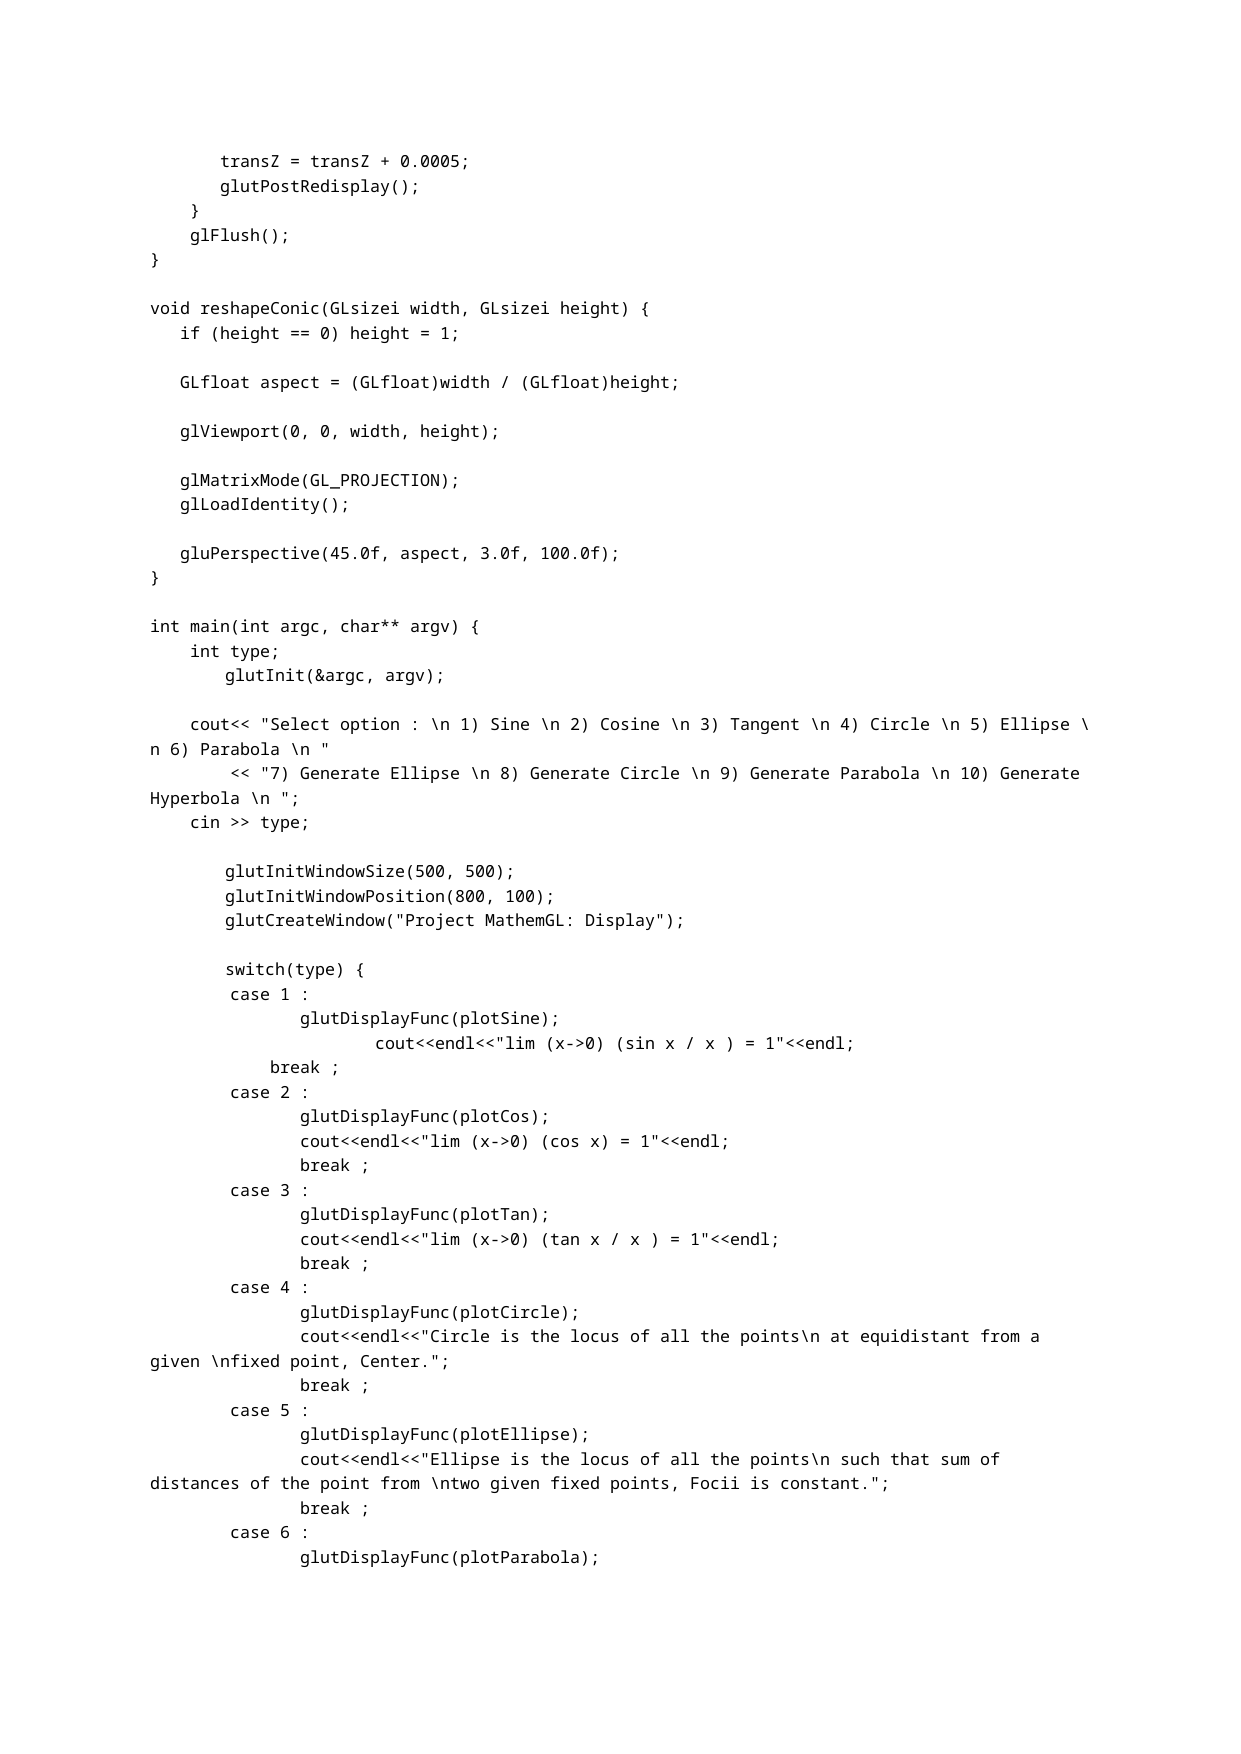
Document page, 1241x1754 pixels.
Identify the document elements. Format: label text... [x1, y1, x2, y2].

text cin >> type; [150, 811, 1090, 834]
text glViewport(0, 0, width, height); [150, 419, 1090, 442]
text glutInitWindowSize(500, 500); [150, 860, 1090, 883]
text } [150, 199, 1090, 222]
text << "7) Generate Ellipse \n 8) Generate Circle \n 9) Generate Parabola \n 10) Generate Hyperbola \n "; [150, 762, 1090, 809]
text glFlush(); [150, 223, 1090, 246]
text int main(int argc, char** argv) { [150, 615, 1090, 638]
text int type; [150, 639, 1090, 662]
text glLoadIdentity(); [150, 493, 1090, 515]
text } [150, 566, 1090, 589]
text glutDisplayFunc(plotTan); [150, 1203, 1090, 1225]
text } [150, 248, 1090, 271]
text glutInit(&argc, argv); [150, 664, 1090, 687]
text case 1 : [150, 982, 1090, 1005]
text gluPerspective(45.0f, aspect, 3.0f, 100.0f); [150, 542, 1090, 564]
text glutDisplayFunc(plotParabola); [150, 1545, 1090, 1568]
text glutDisplayFunc(plotCircle); [150, 1301, 1090, 1323]
text break ; [150, 1496, 1090, 1519]
text case 4 : [150, 1276, 1090, 1299]
text glutInitWindowPosition(800, 100); [150, 884, 1090, 907]
text cout<<endl<<"lim (x->0) (cos x) = 1"<<endl; [150, 1129, 1090, 1152]
text glMatrixMode(GL_PROJECTION); [150, 468, 1090, 491]
text cout<<endl<<"Circle is the locus of all the points\n at equidistant from a given \nfixed point, Center."; [150, 1325, 1090, 1372]
text glutDisplayFunc(plotEllipse); [150, 1423, 1090, 1446]
text if (height == 0) height = 1; [150, 321, 1090, 344]
text glutPostRedisplay(); [150, 174, 1090, 197]
text break ; [150, 1252, 1090, 1274]
text glutDisplayFunc(plotSine); [150, 1007, 1090, 1029]
text case 5 : [150, 1398, 1090, 1421]
text case 6 : [150, 1521, 1090, 1543]
text glutCreateWindow("Project MathemGL: Display"); [150, 909, 1090, 932]
text case 2 : [150, 1080, 1090, 1103]
text GLfloat aspect = (GLfloat)width / (GLfloat)height; [150, 370, 1090, 393]
text cout<<endl<<"lim (x->0) (sin x / x ) = 1"<<endl; [150, 1031, 1090, 1054]
text case 3 : [150, 1178, 1090, 1201]
text break ; [150, 1374, 1090, 1397]
text switch(type) { [150, 958, 1090, 981]
text void reshapeConic(GLsizei width, GLsizei height) { [150, 297, 1090, 319]
text break ; [150, 1056, 1090, 1078]
text cout<< "Select option : \n 1) Sine \n 2) Cosine \n 3) Tangent \n 4) Circle \n 5) Ellipse \n 6) Parabola \n " [150, 713, 1090, 760]
text transZ = transZ + 0.0005; [150, 150, 1090, 173]
text glutDisplayFunc(plotCos); [150, 1105, 1090, 1127]
text break ; [150, 1154, 1090, 1176]
text cout<<endl<<"lim (x->0) (tan x / x ) = 1"<<endl; [150, 1227, 1090, 1250]
text cout<<endl<<"Ellipse is the locus of all the points\n such that sum of distances of the point from \ntwo given fixed points, Focii is constant."; [150, 1447, 1090, 1494]
